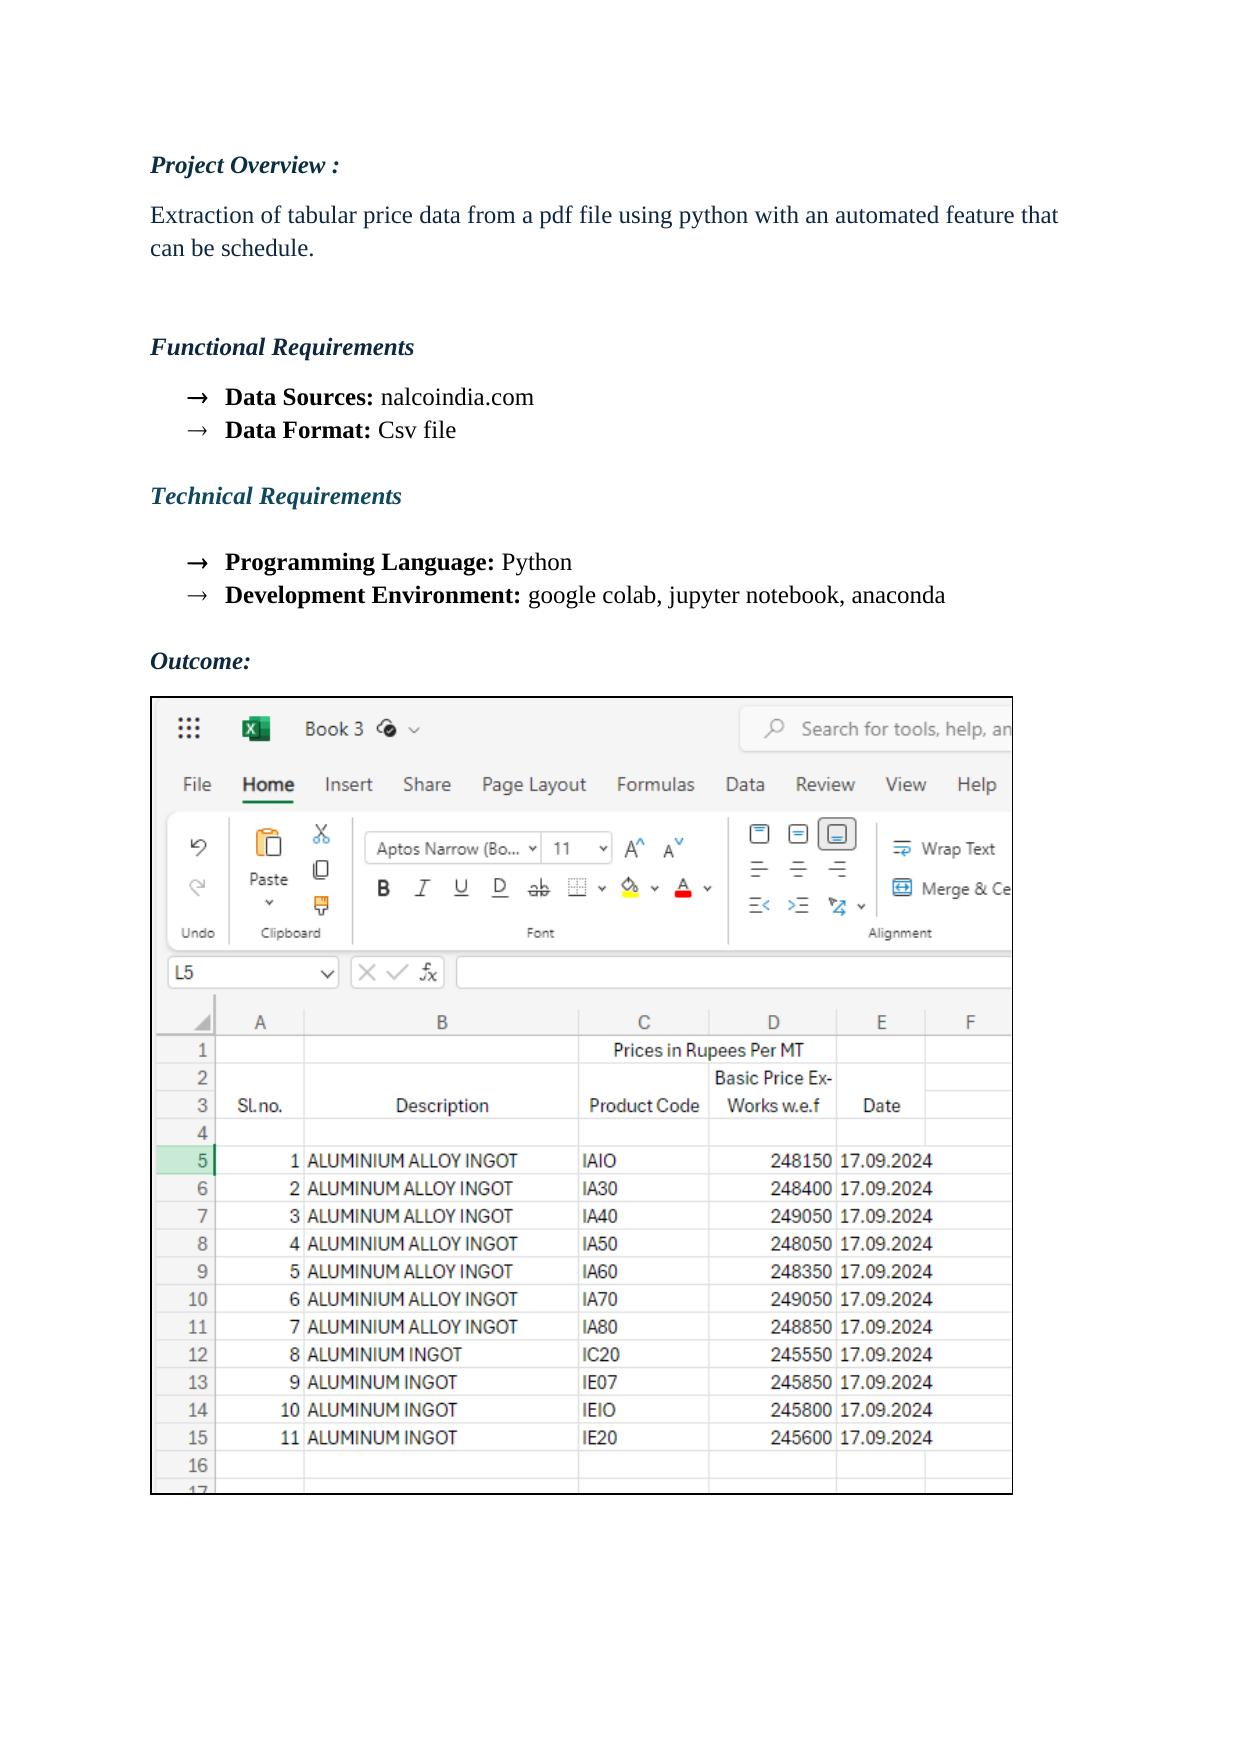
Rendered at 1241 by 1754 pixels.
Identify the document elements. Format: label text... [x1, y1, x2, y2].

text Outcome: [150, 646, 1090, 675]
text Functional Requirements [150, 332, 1090, 361]
text Extraction of tabular price data from a pdf file using python with an automated feature that can be schedule. [150, 200, 1090, 261]
list Data Sources: nalcoindia.com [187, 382, 1090, 411]
list Programming Language: Python [187, 547, 1090, 576]
list Development Environment: google colab, jupyter notebook, anaconda [187, 580, 1090, 609]
subtitle Technical Requirements [150, 481, 1090, 510]
list Data Format: Csv file [187, 415, 1090, 443]
picture [152, 698, 1012, 1493]
text Project Overview : [150, 150, 1090, 179]
